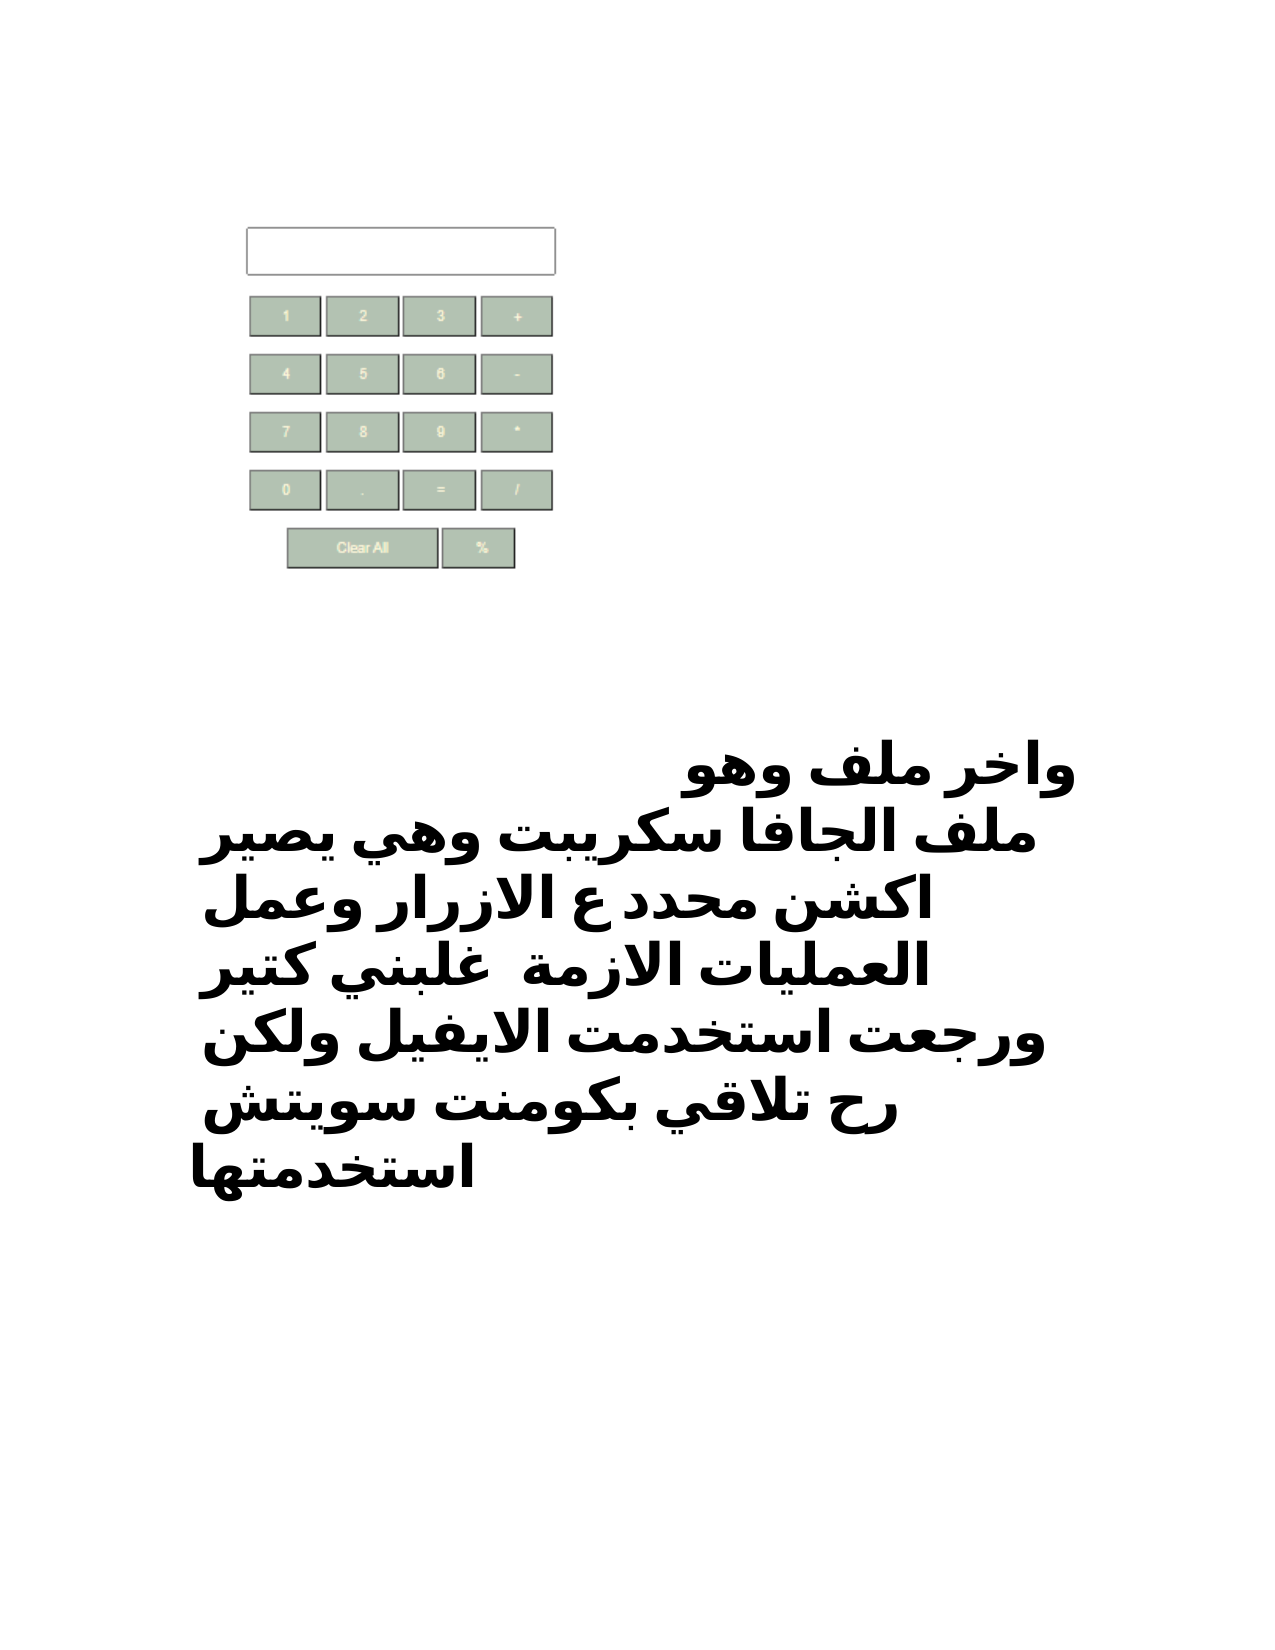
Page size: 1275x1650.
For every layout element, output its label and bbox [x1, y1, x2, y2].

picture [187, 150, 683, 785]
title [187, 150, 1087, 1199]
